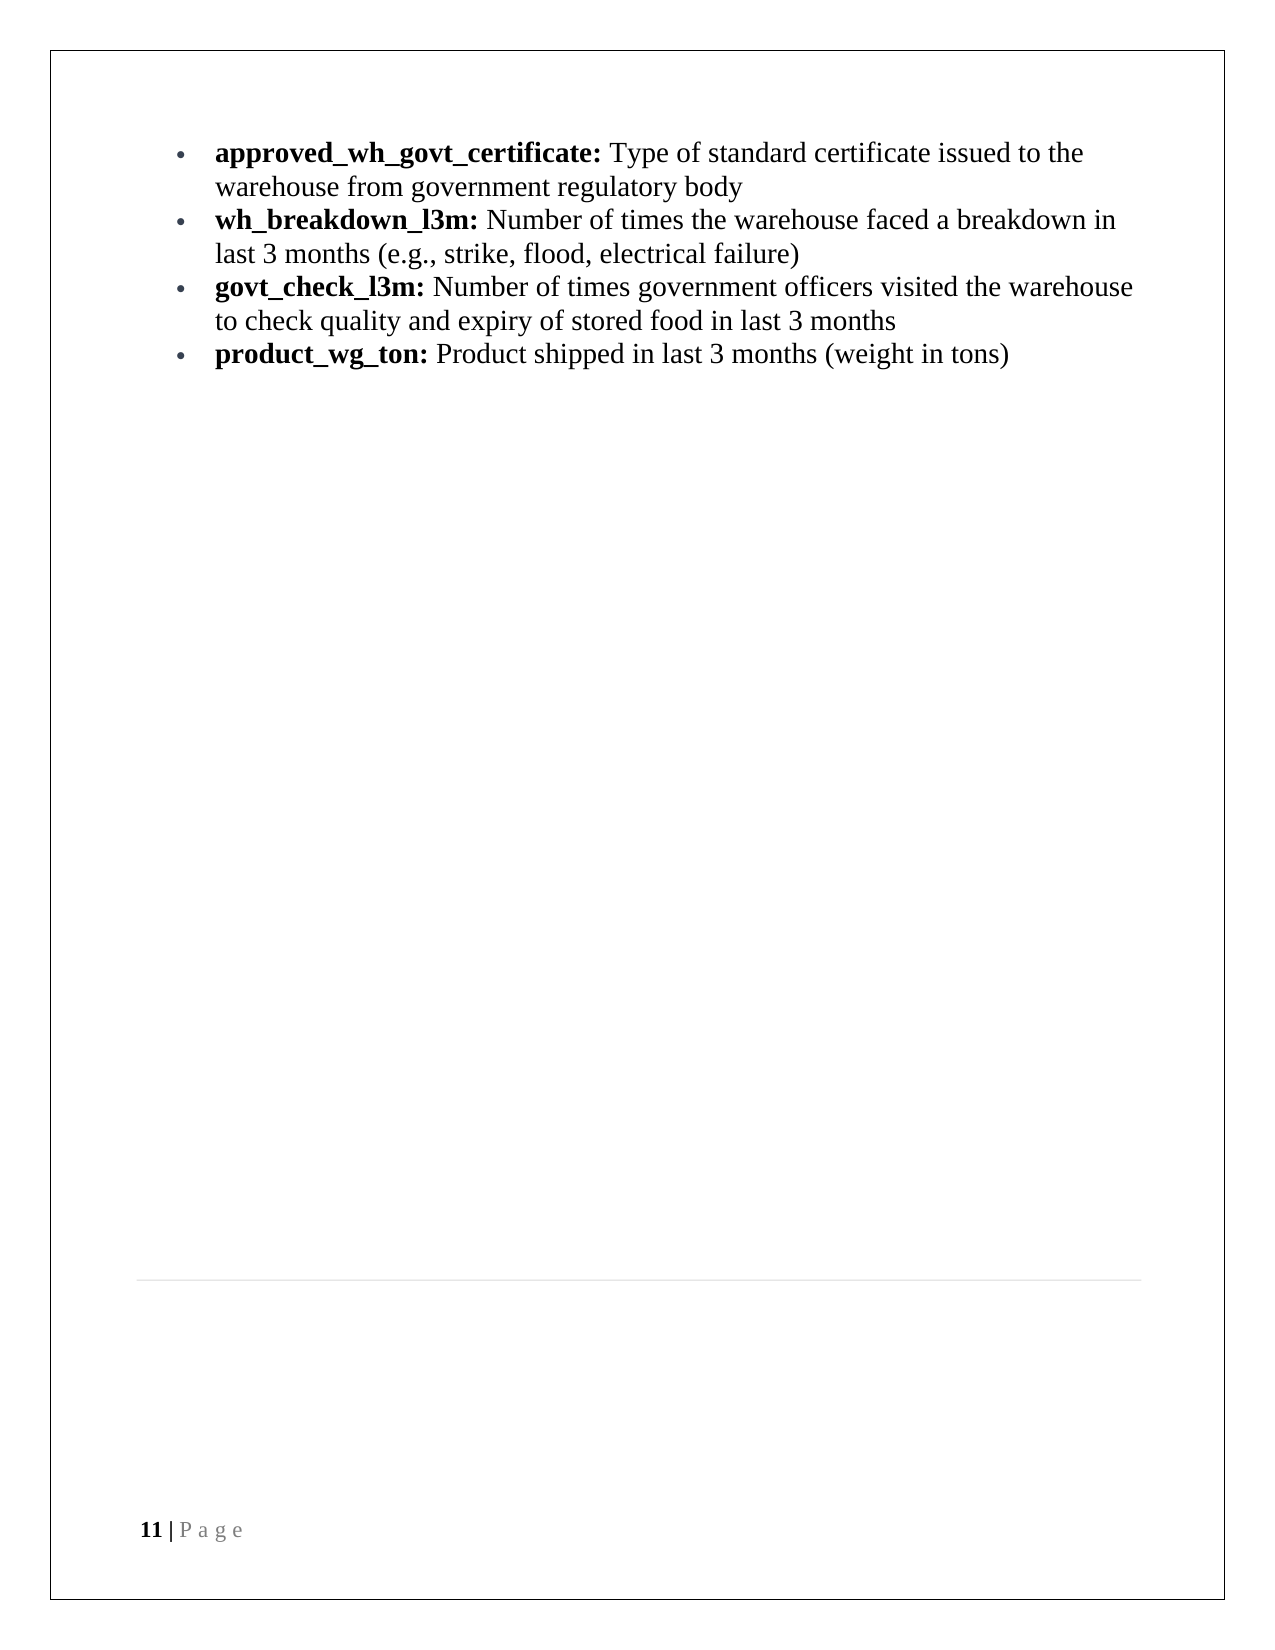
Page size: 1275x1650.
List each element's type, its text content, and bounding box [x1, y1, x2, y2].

list wh_breakdown_l3m: Number of times the warehouse faced a breakdown in last 3 months (e.g., strike, flood, electrical failure) [177, 202, 1152, 269]
list approved_wh_govt_certificate: Type of standard certificate issued to the warehouse from government regulatory body [177, 135, 1152, 202]
list govt_check_l3m: Number of times government officers visited the warehouse to check quality and expiry of stored food in last 3 months [177, 269, 1152, 337]
list product_wg_ton: Product shipped in last 3 months (weight in tons) [177, 337, 1152, 370]
